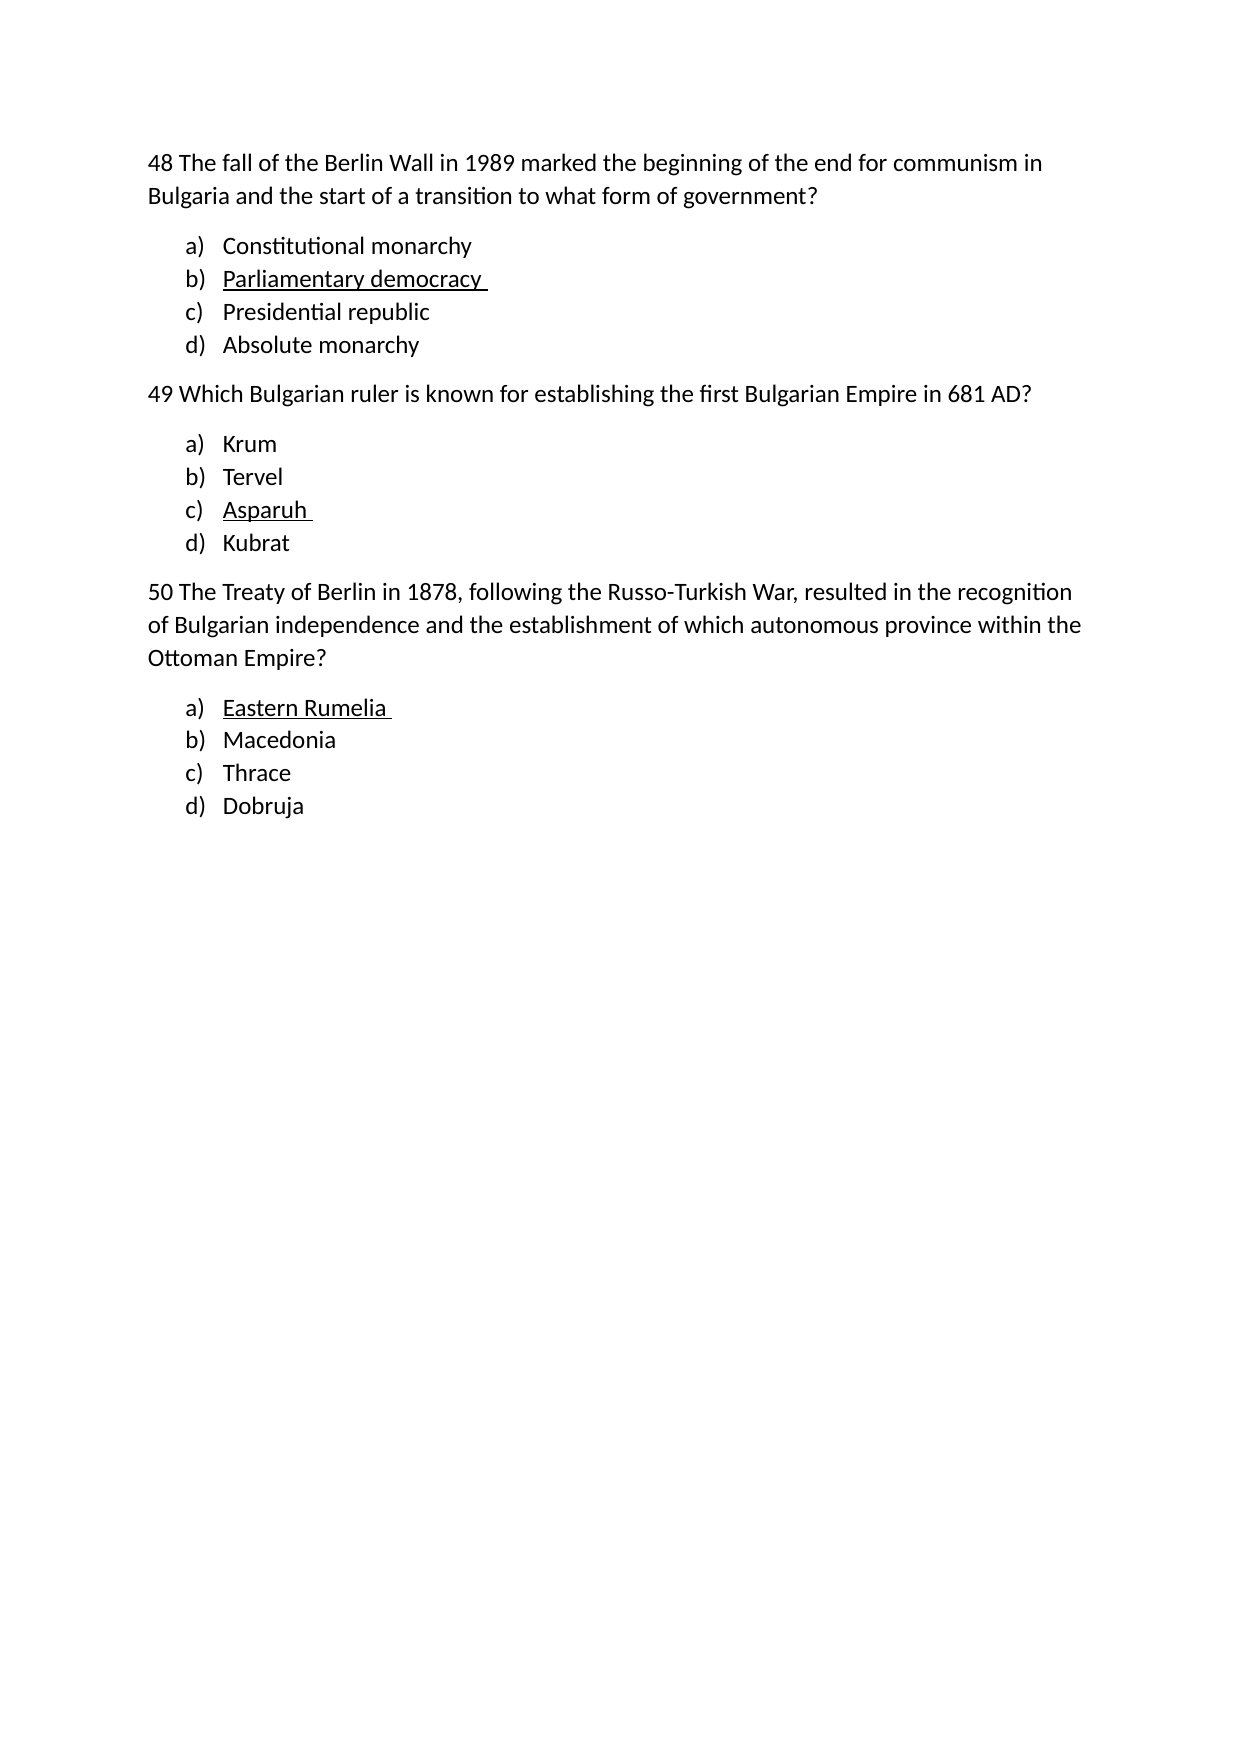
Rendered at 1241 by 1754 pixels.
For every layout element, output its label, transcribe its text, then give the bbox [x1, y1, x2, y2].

list Krum [185, 428, 1093, 458]
list Dobruja [185, 791, 1093, 821]
list Asparuh [185, 494, 1093, 524]
list Presidential republic [185, 296, 1093, 326]
text 50 The Treaty of Berlin in 1878, following the Russo-Turkish War, resulted in the recognition of Bulgarian independence and the establishment of which autonomous province within the Ottoman Empire? [148, 576, 1093, 673]
list Tervel [185, 461, 1093, 491]
list Kubrat [185, 527, 1093, 557]
list Macedonia [185, 725, 1093, 755]
text 48 The fall of the Berlin Wall in 1989 marked the beginning of the end for communism in Bulgaria and the start of a transition to what form of government? [148, 148, 1093, 211]
list Eastern Rumelia [185, 692, 1093, 722]
list Thrace [185, 758, 1093, 788]
text 49 Which Bulgarian ruler is known for establishing the first Bulgarian Empire in 681 AD? [148, 378, 1093, 409]
list Constitutional monarchy [185, 230, 1093, 261]
list Parliamentary democracy [185, 263, 1093, 293]
list Absolute monarchy [185, 329, 1093, 359]
